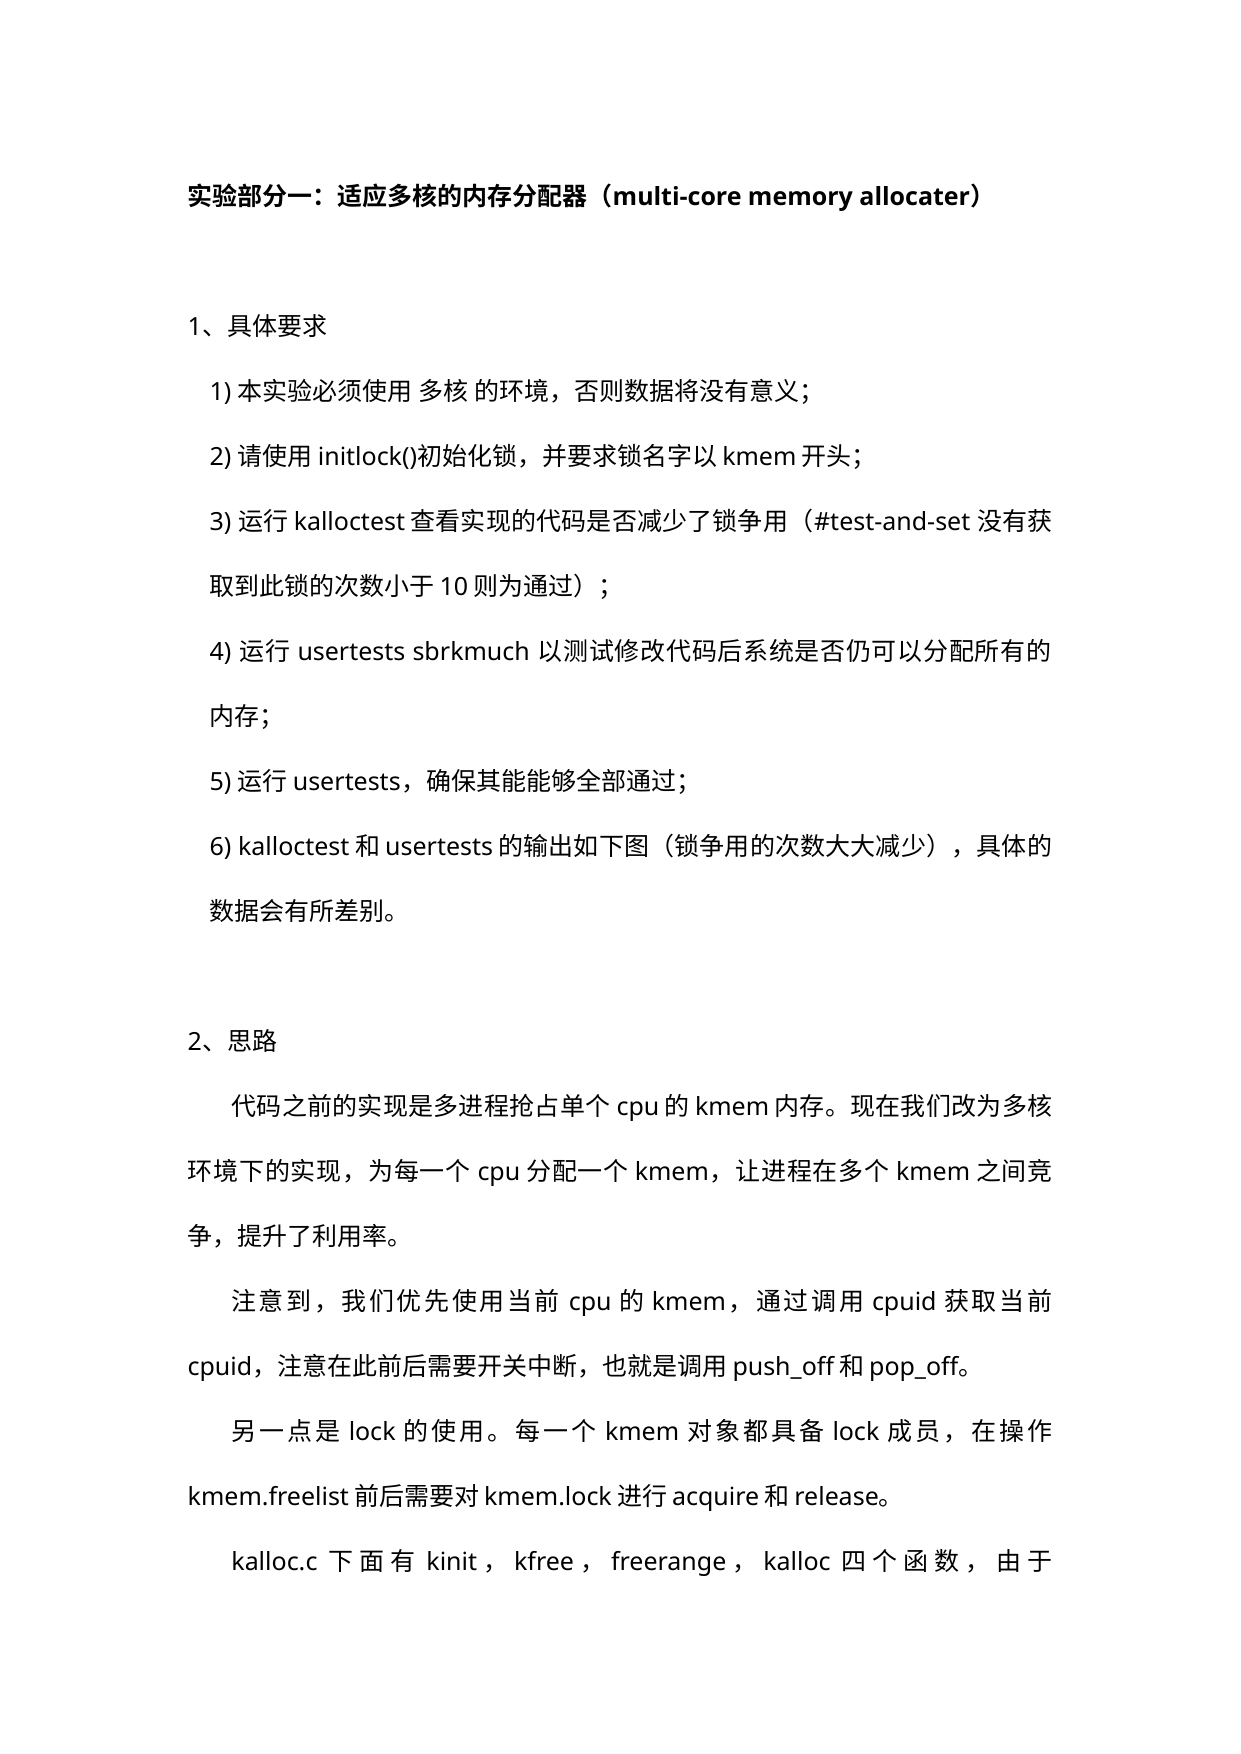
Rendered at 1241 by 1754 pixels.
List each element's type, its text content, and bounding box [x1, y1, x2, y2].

text 5) 运行usertests，确保其能能够全部通过； [209, 747, 1053, 812]
text 另一点是lock的使用。每一个kmem对象都具备lock成员，在操作kmem.freelist前后需要对kmem.lock进行acquire和release。 [187, 1397, 1053, 1527]
text 1) 本实验必须使用 多核 的环境，否则数据将没有意义； [209, 357, 1053, 422]
text 4) 运行 usertests sbrkmuch 以测试修改代码后系统是否仍可以分配所有的内存； [209, 617, 1053, 747]
text 2、思路 [187, 1007, 1053, 1072]
text 注意到，我们优先使用当前cpu的kmem，通过调用cpuid获取当前cpuid，注意在此前后需要开关中断，也就是调用push_off和pop_off。 [187, 1267, 1053, 1397]
text 3) 运行kalloctest查看实现的代码是否减少了锁争用（#test-and-set 没有获取到此锁的次数小于10则为通过）； [209, 487, 1053, 617]
text 实验部分一：适应多核的内存分配器（multi-core memory allocater） [187, 162, 1053, 227]
text 代码之前的实现是多进程抢占单个cpu的kmem内存。现在我们改为多核环境下的实现，为每一个cpu分配一个kmem，让进程在多个kmem之间竞争，提升了利用率。 [187, 1072, 1053, 1267]
text 6) kalloctest和usertests的输出如下图（锁争用的次数大大减少），具体的数据会有所差别。 [209, 812, 1053, 942]
text 1、具体要求 [187, 292, 1053, 357]
text 2) 请使用initlock()初始化锁，并要求锁名字以kmem开头； [209, 422, 1053, 487]
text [187, 1527, 1053, 1592]
